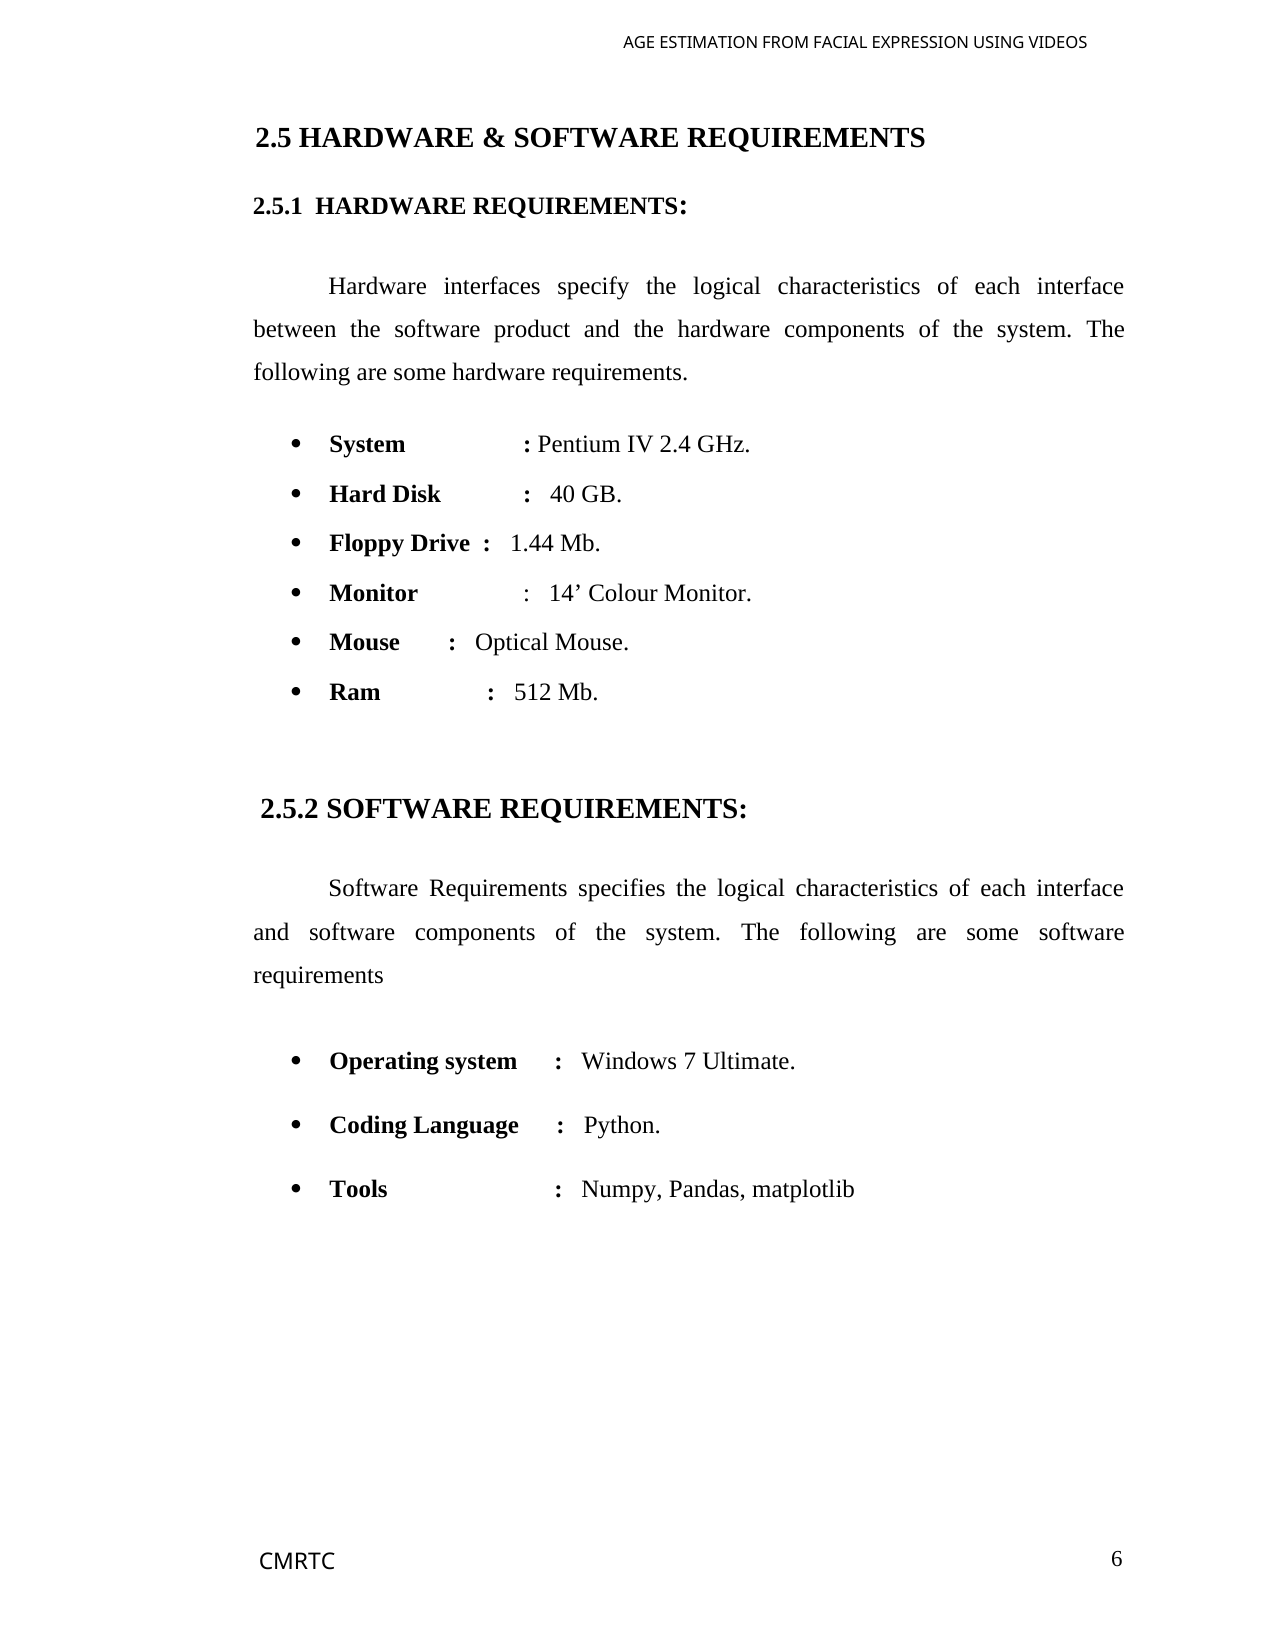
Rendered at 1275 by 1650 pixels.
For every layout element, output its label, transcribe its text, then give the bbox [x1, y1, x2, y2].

list Operating system : Windows 7 Ultimate. [292, 1046, 1139, 1075]
text Software Requirements specifies the logical characteristics of each interface and software components of the system. The following are some software requirements [253, 873, 1125, 988]
list Tools : Numpy, Pandas, matplotlib [292, 1174, 1139, 1203]
list Ram : 512 Mb. [292, 677, 1139, 706]
list System : Pentium IV 2.4 GHz. [292, 429, 1139, 458]
subtitle 2.5.1 HARDWARE REQUIREMENTS: [223, 187, 1139, 221]
subtitle 2.5 HARDWARE & SOFTWARE REQUIREMENTS [219, 120, 1139, 153]
list Floppy Drive : 1.44 Mb. [292, 528, 1139, 557]
list Monitor : 14’ Colour Monitor. [292, 578, 1139, 607]
text Hardware interfaces specify the logical characteristics of each interface between the software product and the hardware components of the system. The following are some hardware requirements. [253, 271, 1125, 386]
list Hard Disk : 40 GB. [292, 479, 1139, 507]
list Coding Language : Python. [292, 1110, 1139, 1139]
list Mouse : Optical Mouse. [292, 627, 1139, 656]
subtitle SOFTWARE REQUIREMENTS: [260, 791, 1139, 824]
